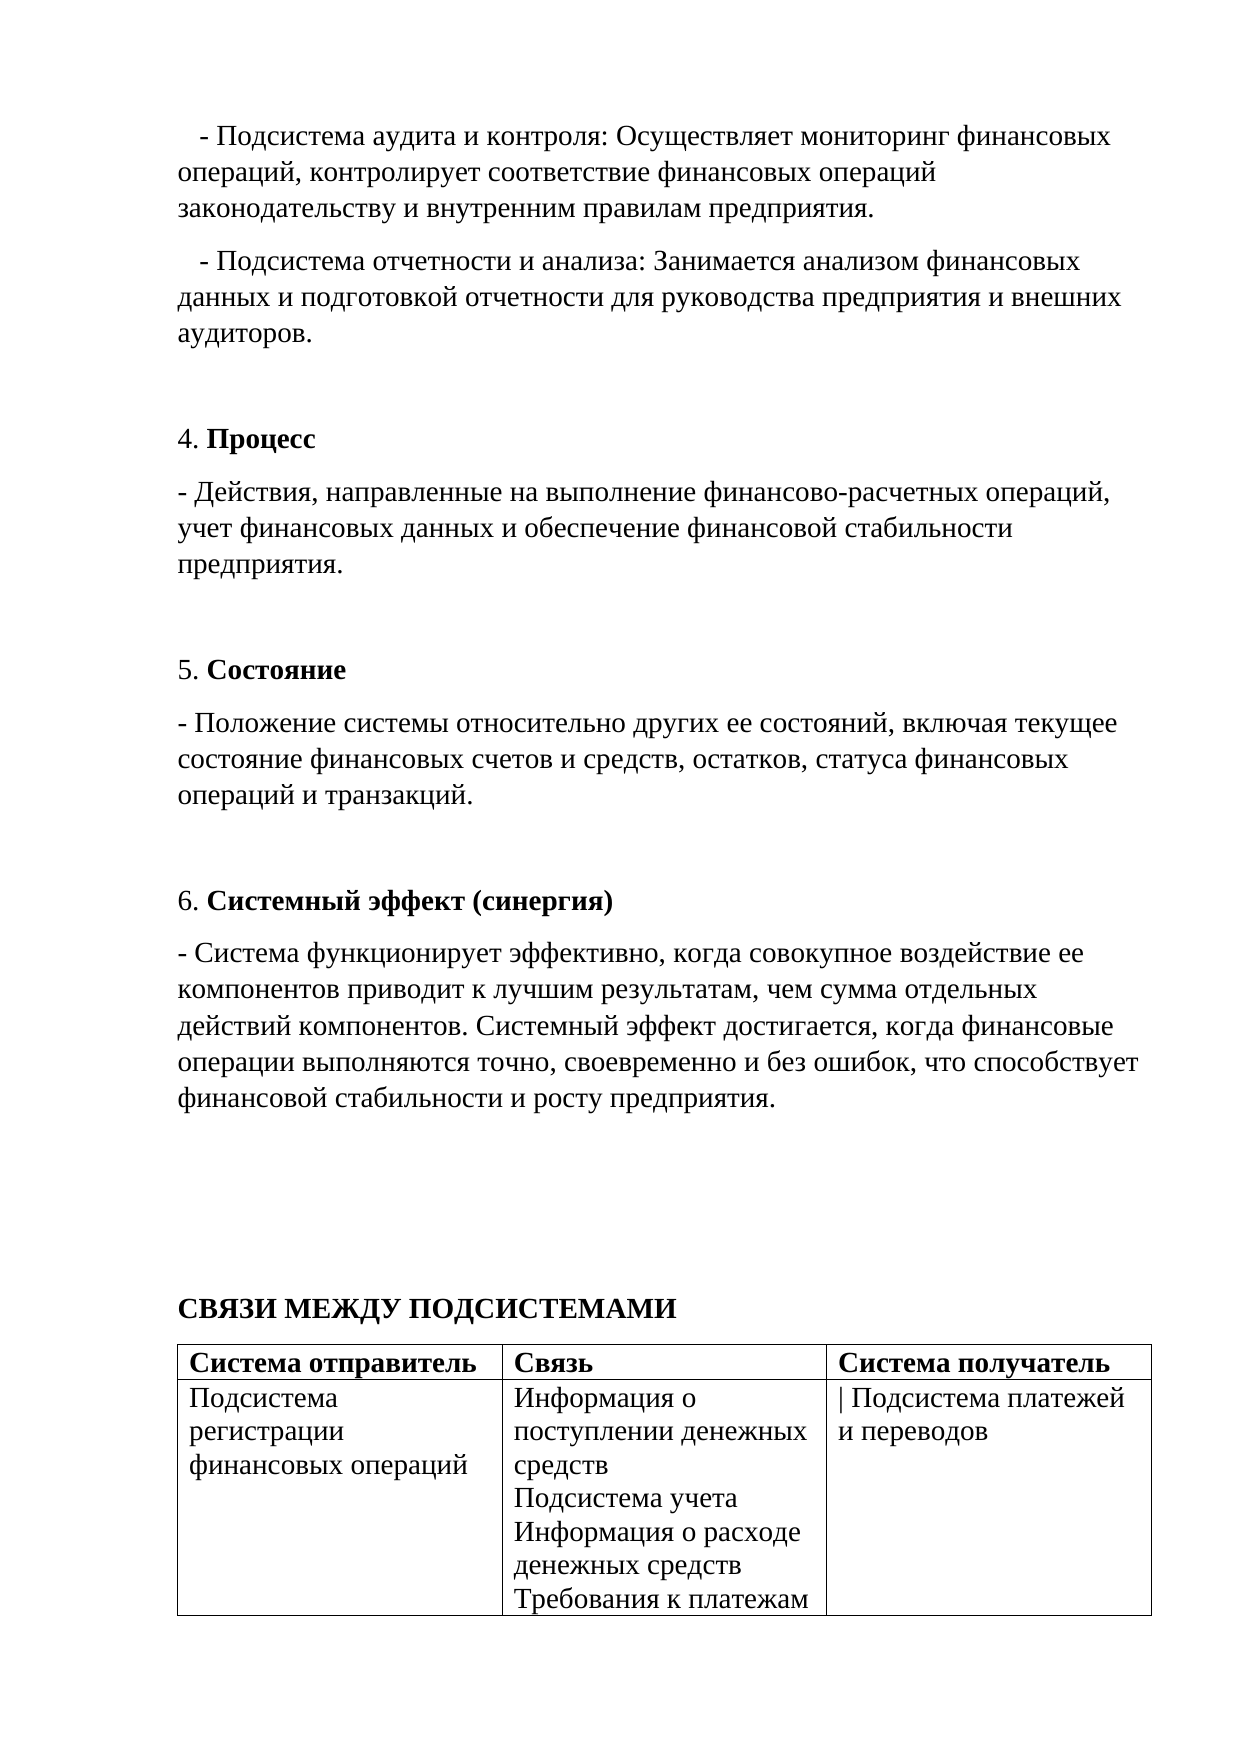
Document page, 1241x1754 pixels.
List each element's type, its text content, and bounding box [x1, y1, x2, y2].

text - Подсистема аудита и контроля: Осуществляет мониторинг финансовых операций, контролирует соответствие финансовых операций законодательству и внутренним правилам предприятия. [177, 118, 1152, 224]
text 5. Состояние [177, 652, 1152, 685]
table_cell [503, 1380, 826, 1614]
text 6. Системный эффект (синергия) [177, 883, 1152, 916]
text 4. Процесс [177, 421, 1152, 455]
table_header Система получатель [827, 1345, 1151, 1379]
text - Действия, направленные на выполнение финансово-расчетных операций, учет финансовых данных и обеспечение финансовой стабильности предприятия. [177, 474, 1152, 580]
table_header Система отправитель [178, 1345, 502, 1379]
text СВЯЗИ МЕЖДУ ПОДСИСТЕМАМИ [177, 1291, 1152, 1325]
table_header Связь [503, 1345, 826, 1379]
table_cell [827, 1380, 1151, 1614]
text - Система функционирует эффективно, когда совокупное воздействие ее компонентов приводит к лучшим результатам, чем сумма отдельных действий компонентов. Системный эффект достигается, когда финансовые операции выполняются точно, своевременно и без ошибок, что способствует финансовой стабильности и росту предприятия. [177, 935, 1152, 1113]
text - Положение системы относительно других ее состояний, включая текущее состояние финансовых счетов и средств, остатков, статуса финансовых операций и транзакций. [177, 705, 1152, 811]
text - Подсистема отчетности и анализа: Занимается анализом финансовых данных и подготовкой отчетности для руководства предприятия и внешних аудиторов. [177, 243, 1152, 349]
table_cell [178, 1380, 502, 1614]
